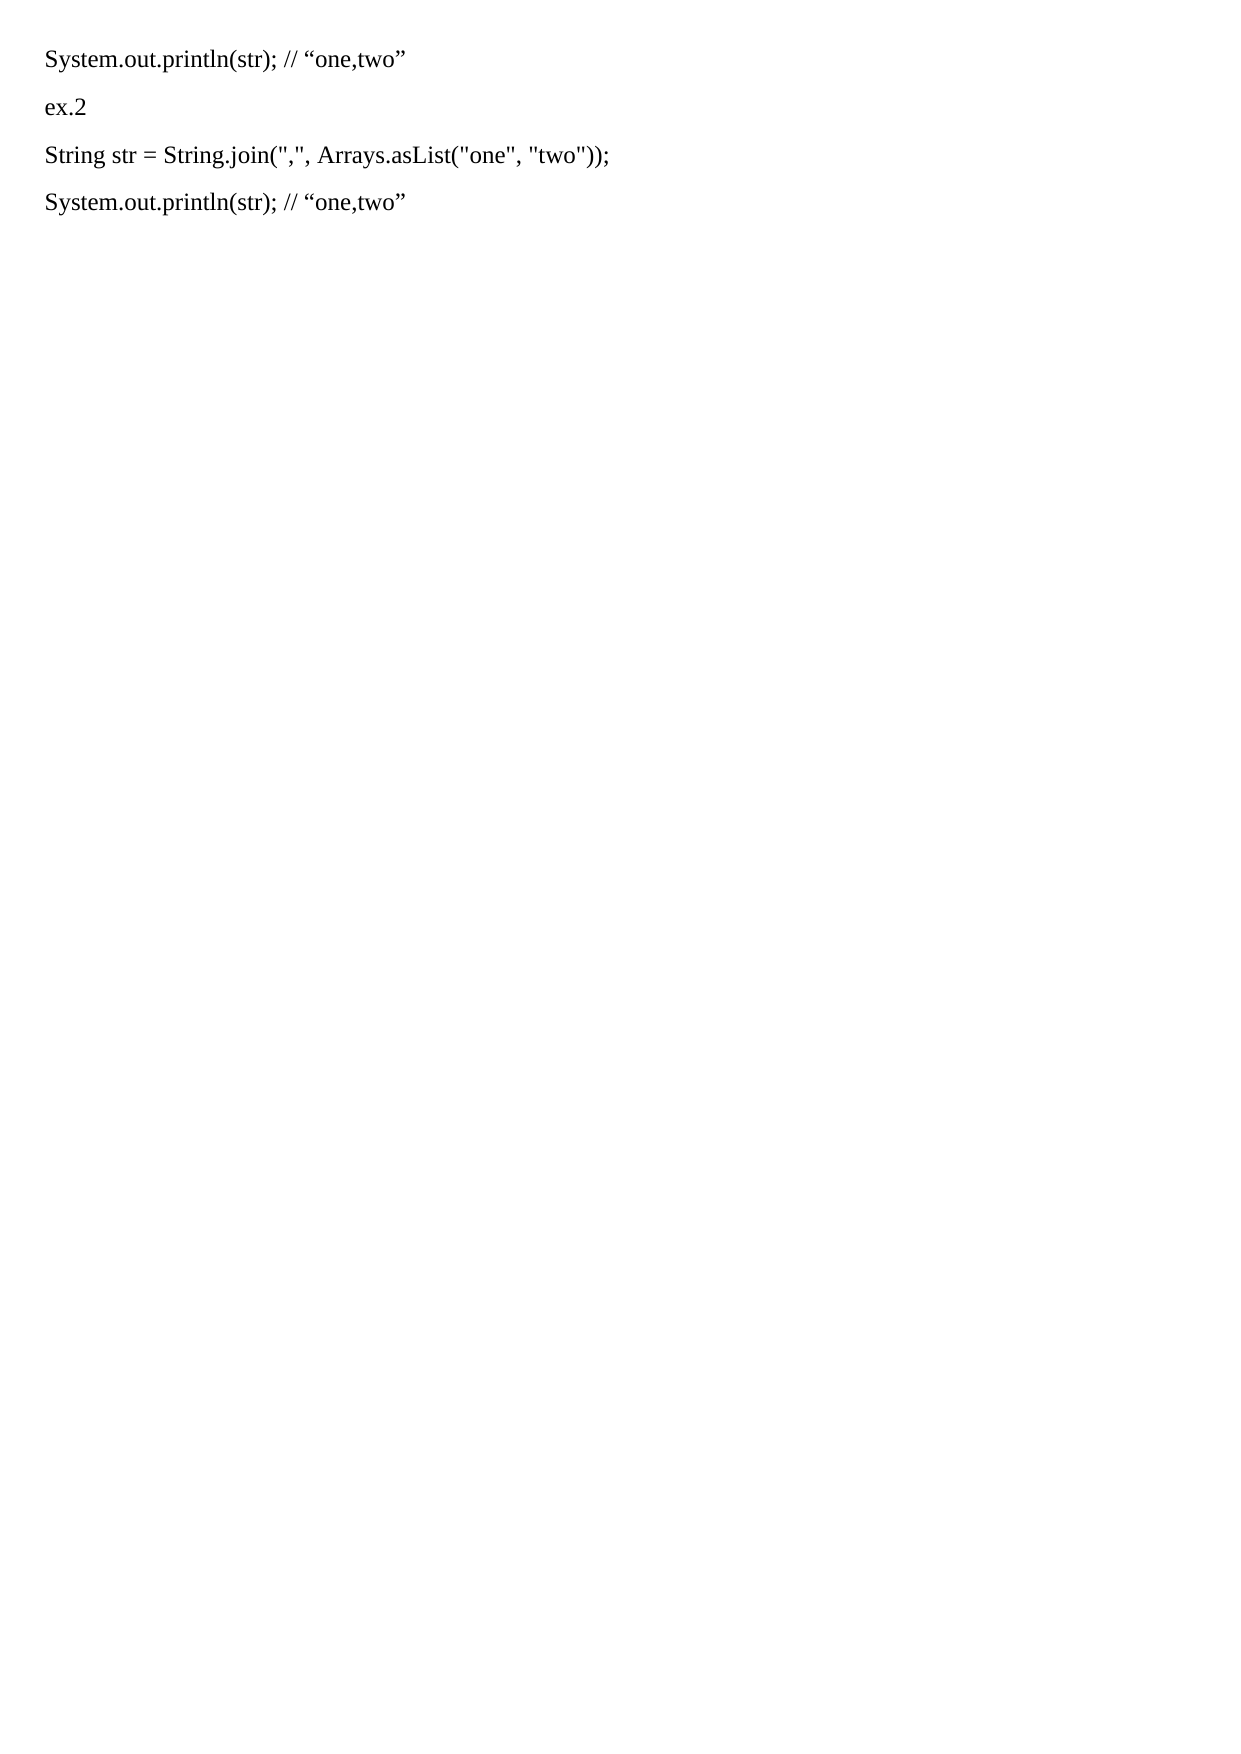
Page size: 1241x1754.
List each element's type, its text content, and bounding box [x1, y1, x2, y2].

text String str = String.join(",", Arrays.asList("one", "two")); [44, 140, 1196, 168]
text ex.2 [44, 92, 1196, 121]
text System.out.println(str); // “one,two” [44, 187, 1196, 216]
text System.out.println(str); // “one,two” [44, 44, 1196, 73]
